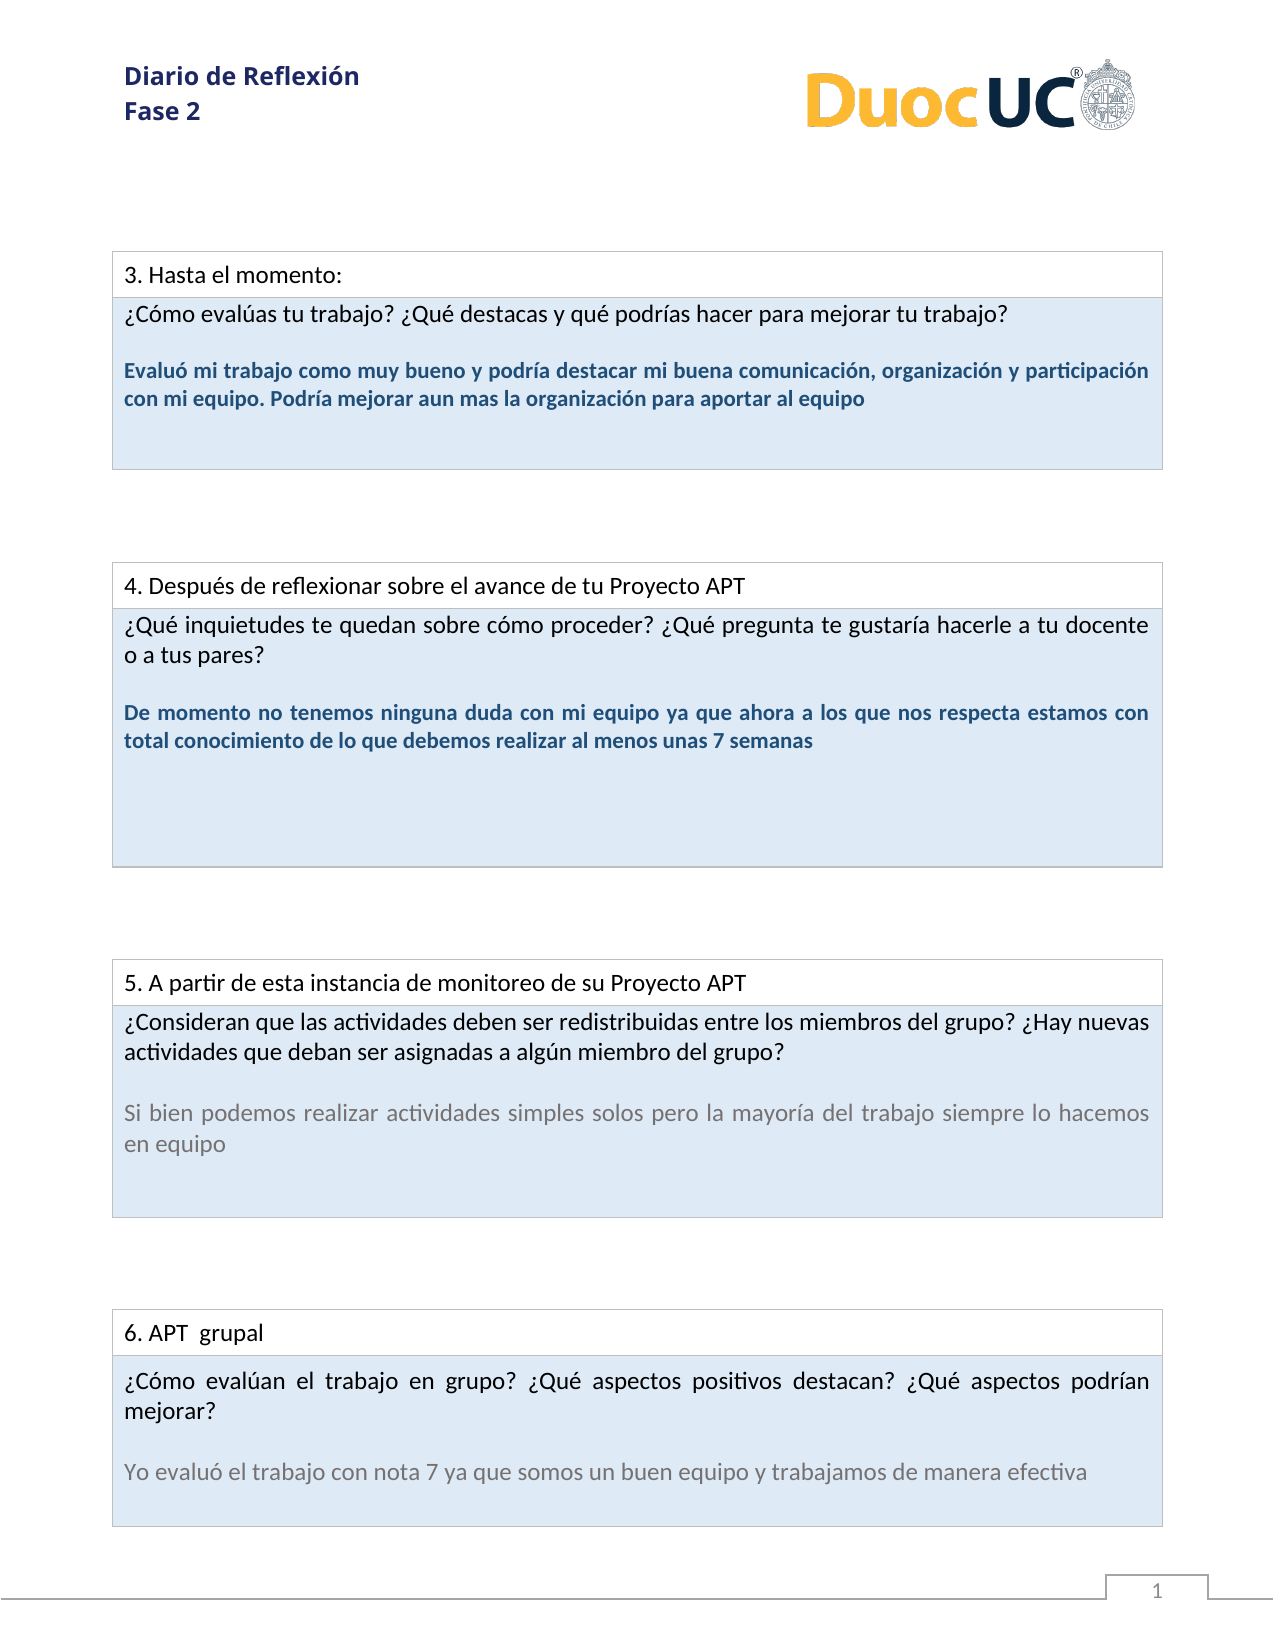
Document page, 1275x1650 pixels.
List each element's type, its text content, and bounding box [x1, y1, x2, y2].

table_header 5. A partir de esta instancia de monitoreo de su Proyecto APT [113, 960, 1162, 1005]
table_cell ¿Consideran que las actividades deben ser redistribuidas entre los miembros del grupo? ¿Hay nuevas actividades que deban ser asignadas a algún miembro del grupo? Si bien podemos realizar actividades simples solos pero la mayoría del trabajo siempre lo hacemos en equipo [113, 1006, 1162, 1217]
table_cell ¿Cómo evalúas tu trabajo? ¿Qué destacas y qué podrías hacer para mejorar tu trabajo? Evaluó mi trabajo como muy bueno y podría destacar mi buena comunicación, organización y participación con mi equipo. Podría mejorar aun mas la organización para aportar al equipo [113, 298, 1162, 469]
table_header 6. APT grupal [113, 1310, 1162, 1355]
picture [807, 59, 1135, 130]
table_cell ¿Qué inquietudes te quedan sobre cómo proceder? ¿Qué pregunta te gustaría hacerle a tu docente o a tus pares? De momento no tenemos ninguna duda con mi equipo ya que ahora a los que nos respecta estamos con total conocimiento de lo que debemos realizar al menos unas 7 semanas [113, 609, 1162, 866]
table_header 3. Hasta el momento: [113, 252, 1162, 297]
table_header 4. Después de reflexionar sobre el avance de tu Proyecto APT [113, 563, 1162, 608]
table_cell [113, 1356, 1162, 1526]
